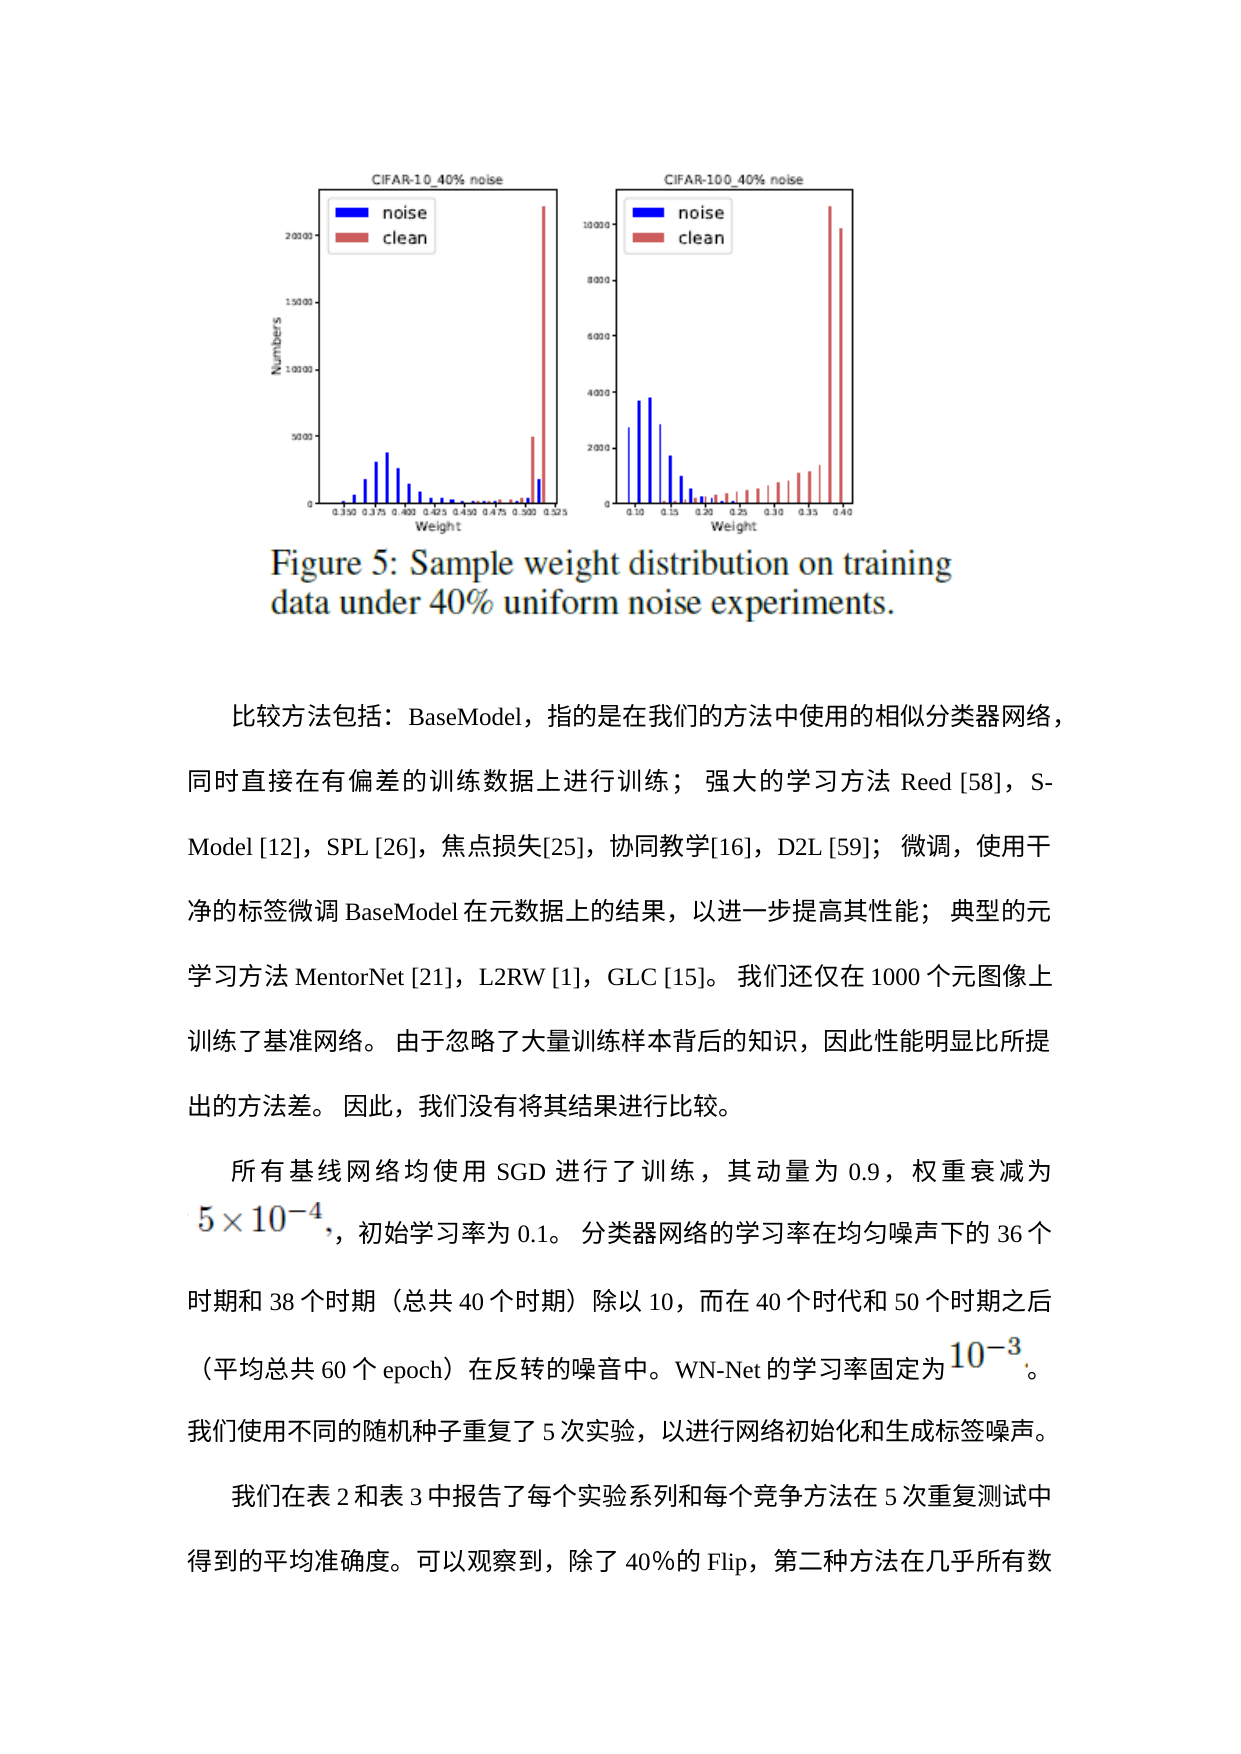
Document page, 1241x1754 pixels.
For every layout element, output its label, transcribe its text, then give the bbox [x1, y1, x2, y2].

picture [231, 162, 971, 655]
text 比较方法包括：BaseModel，指的是在我们的方法中使用的相似分类器网络，同时直接在有偏差的训练数据上进行训练； 强大的学习方法Reed [58]，S-Model [12]，SPL [26]，焦点损失[25]，协同教学[16]，D2L [59]； 微调，使用干净的标签微调BaseModel在元数据上的结果，以进一步提高其性能； 典型的元学习方法MentorNet [21]，L2RW [1]，GLC [15]。 我们还仅在1000个元图像上训练了基准网络。 由于忽略了大量训练样本背后的知识，因此性能明显比所提出的方法差。 因此，我们没有将其结果进行比较。 [187, 682, 1053, 1137]
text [187, 1462, 1053, 1592]
text 所有基线网络均使用SGD进行了训练，其动量为0.9，权重衰减为，初始学习率为0.1。 分类器网络的学习率在均匀噪声下的36个时期和38个时期（总共40个时期）除以10，而在40个时代和50个时期之后（平均总共60个epoch）在反转的噪音中。WN-Net的学习率固定为。 我们使用不同的随机种子重复了5次实验，以进行网络初始化和生成标签噪声。 [187, 1137, 1053, 1462]
picture [187, 1202, 333, 1243]
picture [946, 1332, 1028, 1379]
